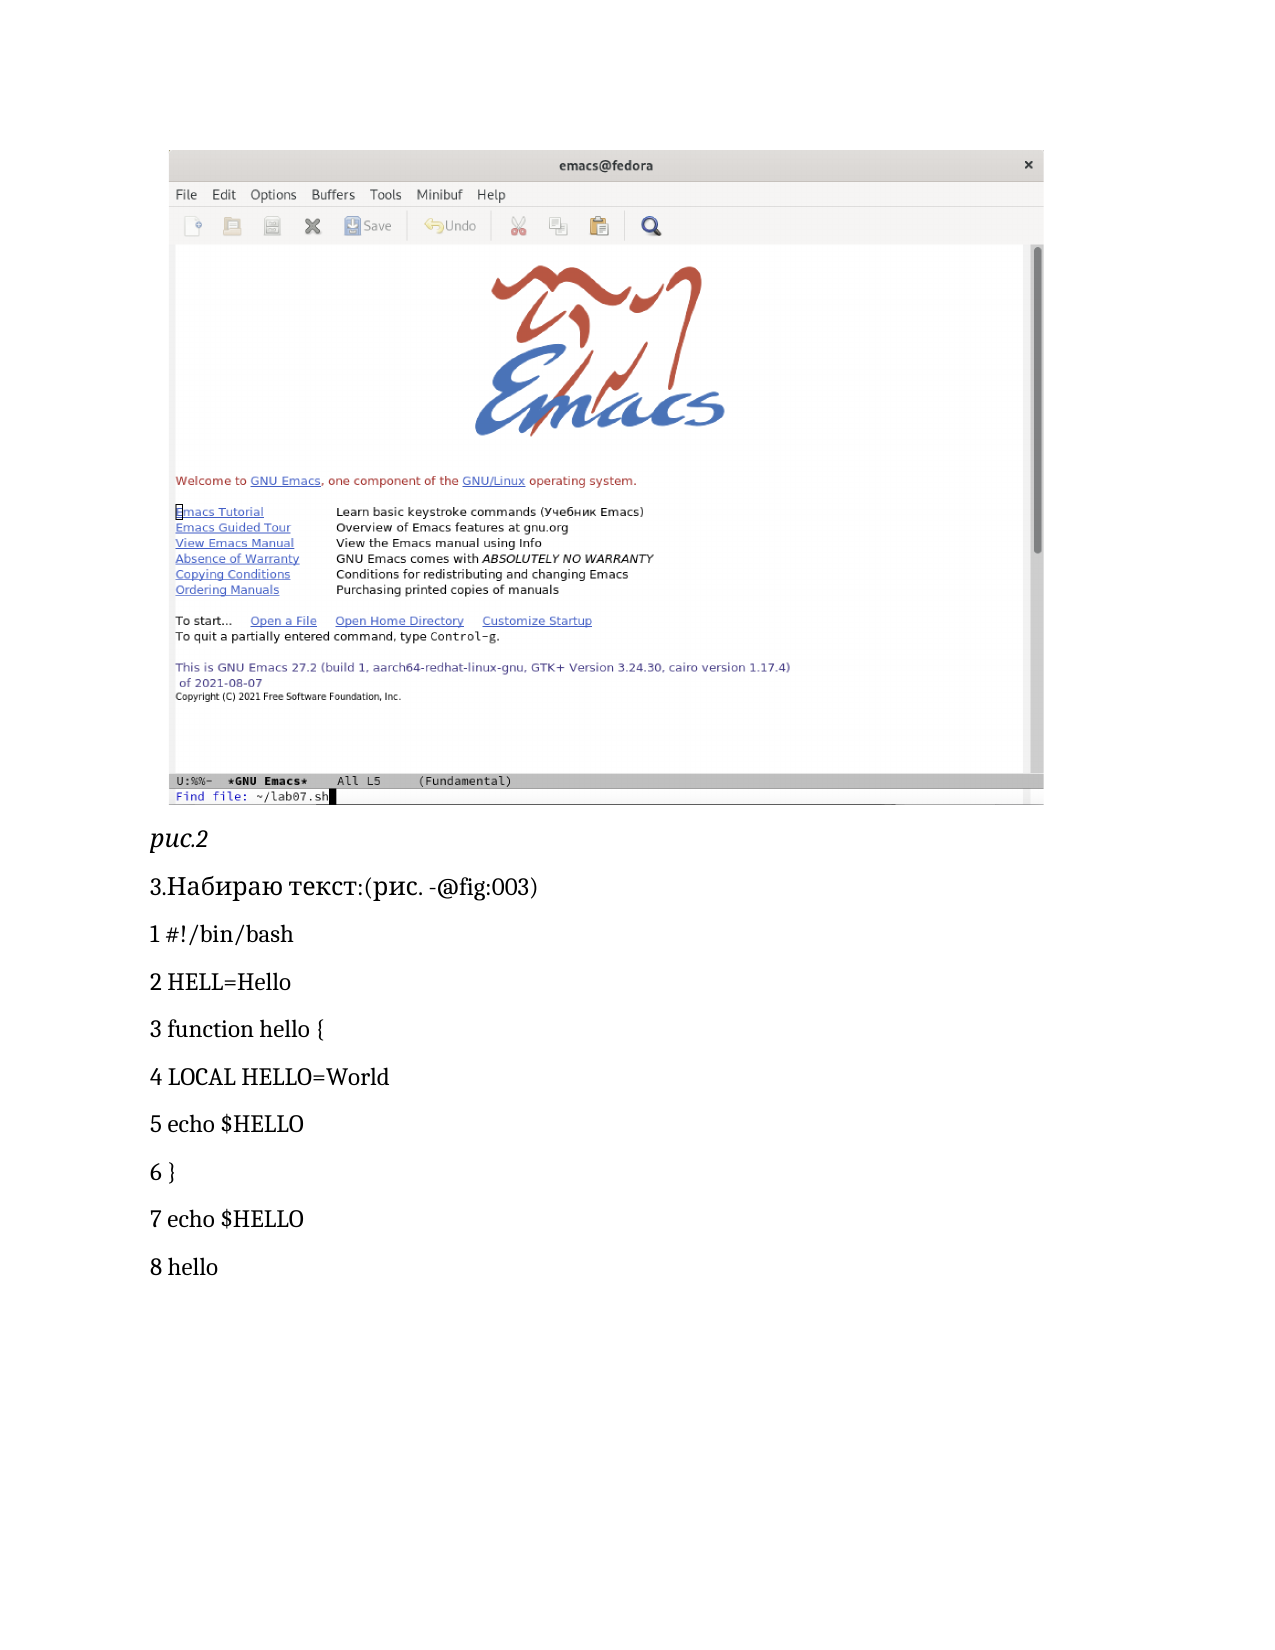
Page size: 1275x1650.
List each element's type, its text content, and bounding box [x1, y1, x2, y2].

text 3.Набираю текст:(рис. -@fig:003) [150, 872, 1125, 901]
text 1 #!/bin/bash [150, 920, 1125, 949]
text 7 echo $HELLO [150, 1205, 1125, 1234]
picture [168, 150, 1044, 805]
text 4 LOCAL HELLO=World [150, 1062, 1125, 1091]
text 3 function hello { [150, 1015, 1125, 1044]
text 6 } [150, 1157, 1125, 1186]
text 8 hello [150, 1252, 1125, 1281]
text 5 echo $HELLO [150, 1110, 1125, 1139]
text рис.2 [150, 825, 1125, 854]
text 2 HELL=Hello [150, 967, 1125, 996]
